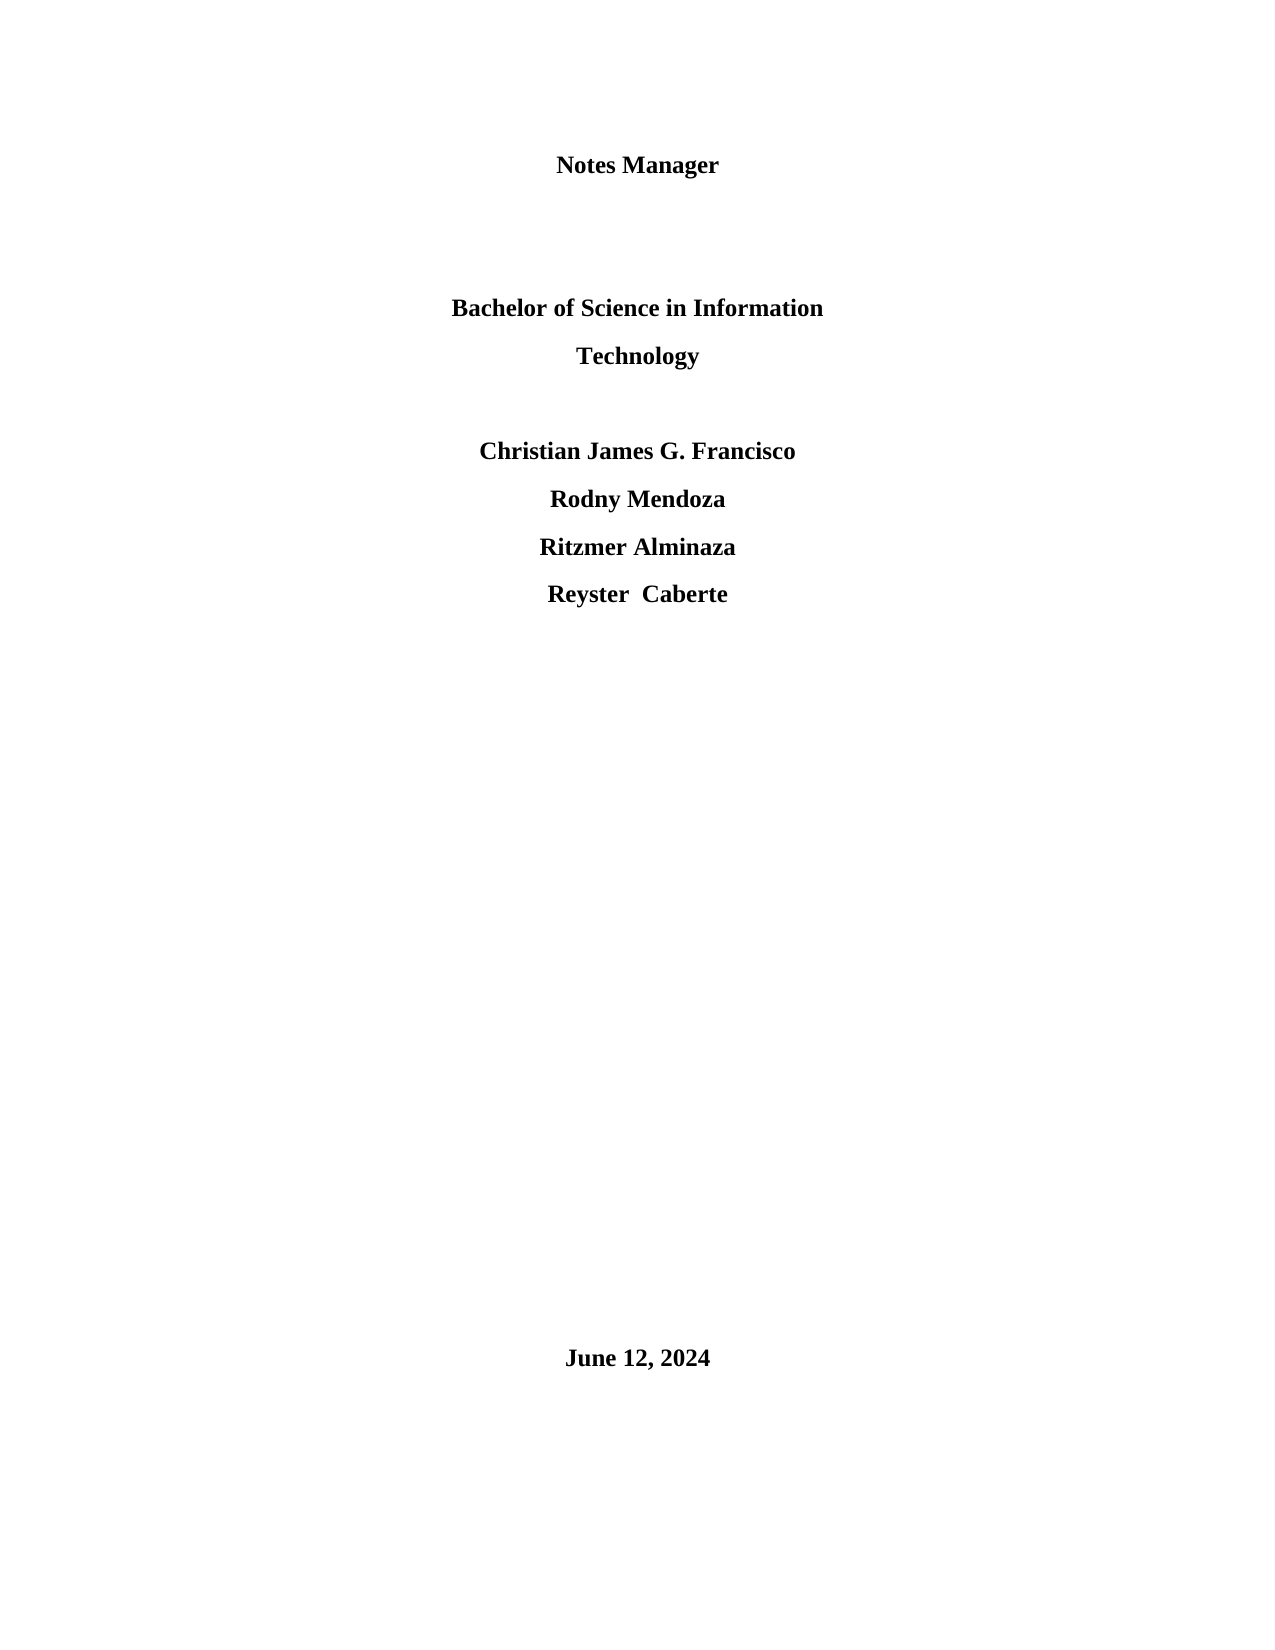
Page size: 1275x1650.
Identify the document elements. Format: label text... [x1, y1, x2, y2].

text Rodny Mendoza [150, 484, 1125, 513]
text Notes Manager [150, 150, 1125, 179]
text Reyster Caberte [150, 579, 1125, 608]
text Ritzmer Alminaza [150, 532, 1125, 560]
text Christian James G. Francisco [150, 436, 1125, 465]
text June 12, 2024 [150, 1343, 1125, 1371]
text Technology [150, 341, 1125, 369]
text Bachelor of Science in Information [150, 293, 1125, 322]
